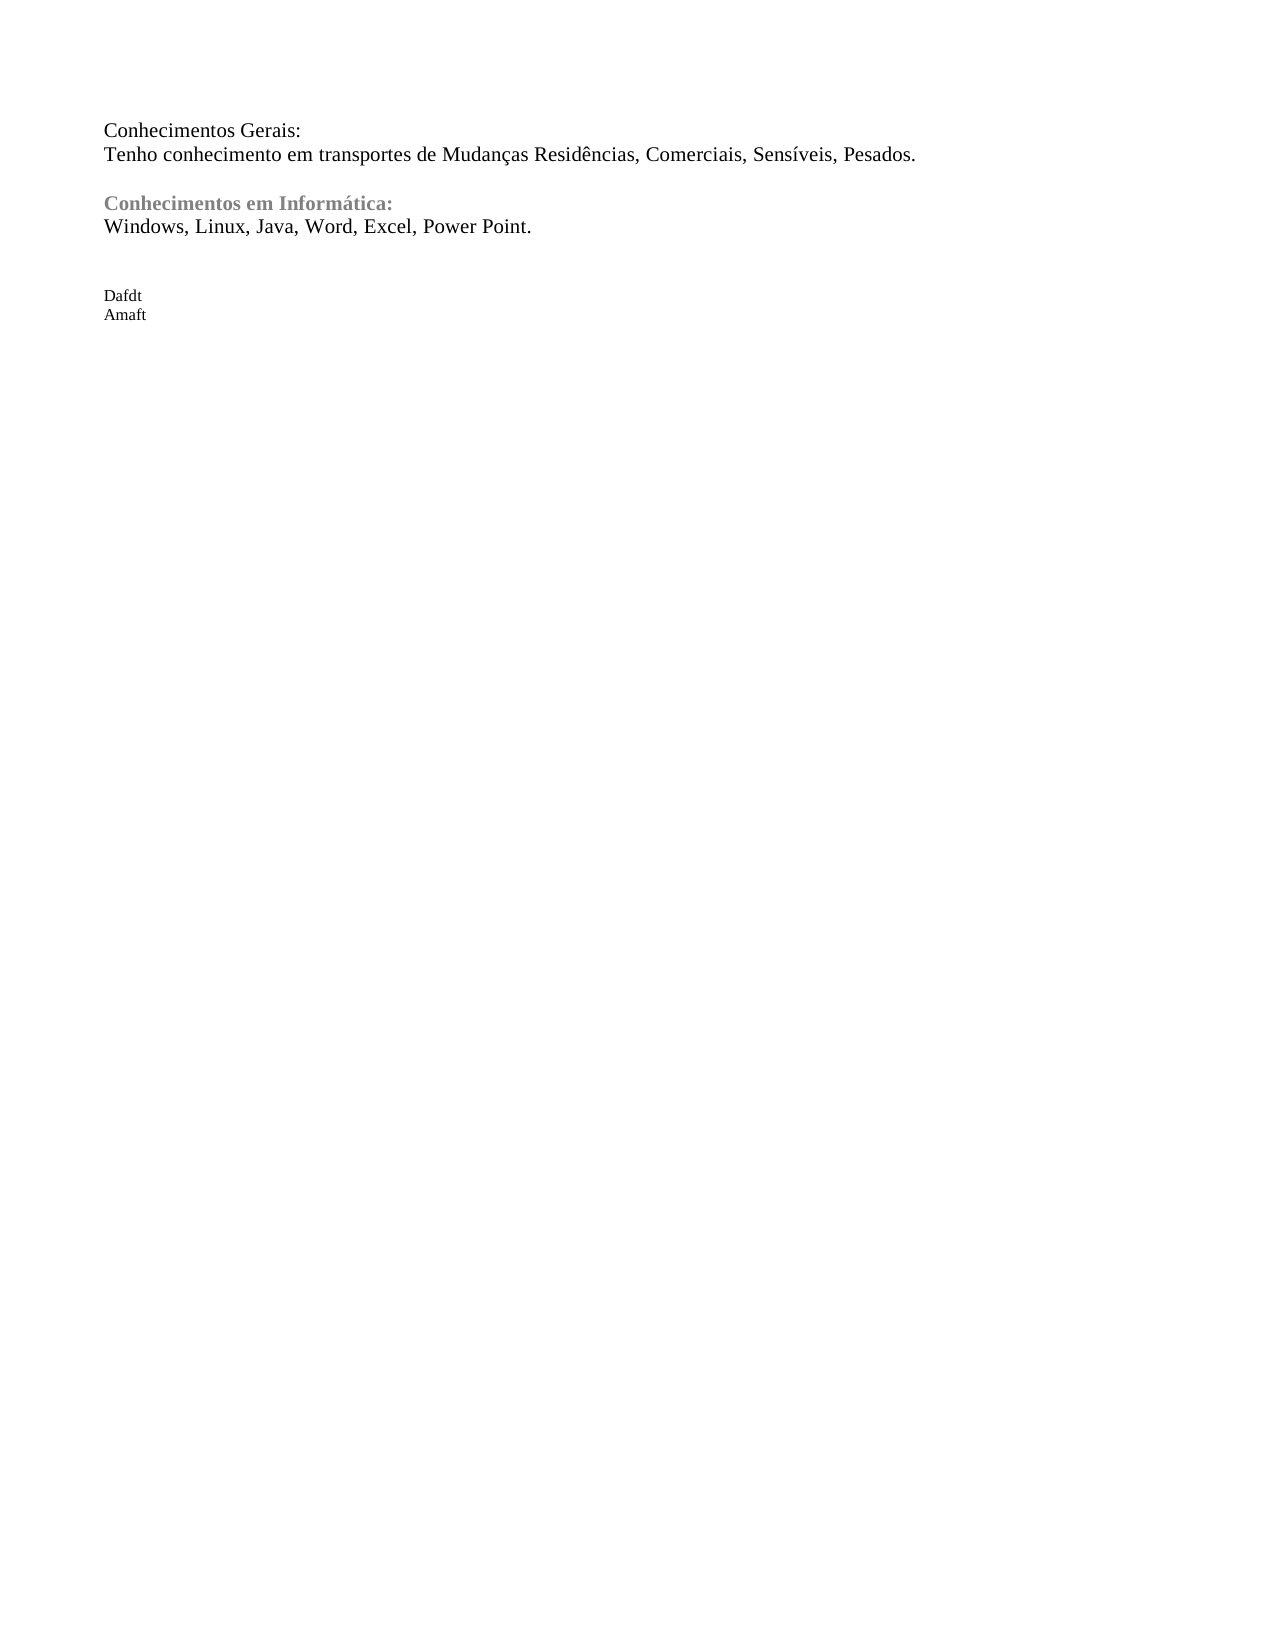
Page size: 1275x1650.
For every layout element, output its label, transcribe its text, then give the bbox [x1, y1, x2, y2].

text Dafdt [103, 287, 1167, 305]
text Tenho conhecimento em transportes de Mudanças Residências, Comerciais, Sensíveis, Pesados. [103, 142, 1167, 166]
text Conhecimentos em Informática: [103, 190, 1167, 214]
text Conhecimentos Gerais: [103, 118, 1167, 142]
text Amaft [103, 305, 1167, 324]
text Windows, Linux, Java, Word, Excel, Power Point. [103, 214, 1167, 238]
